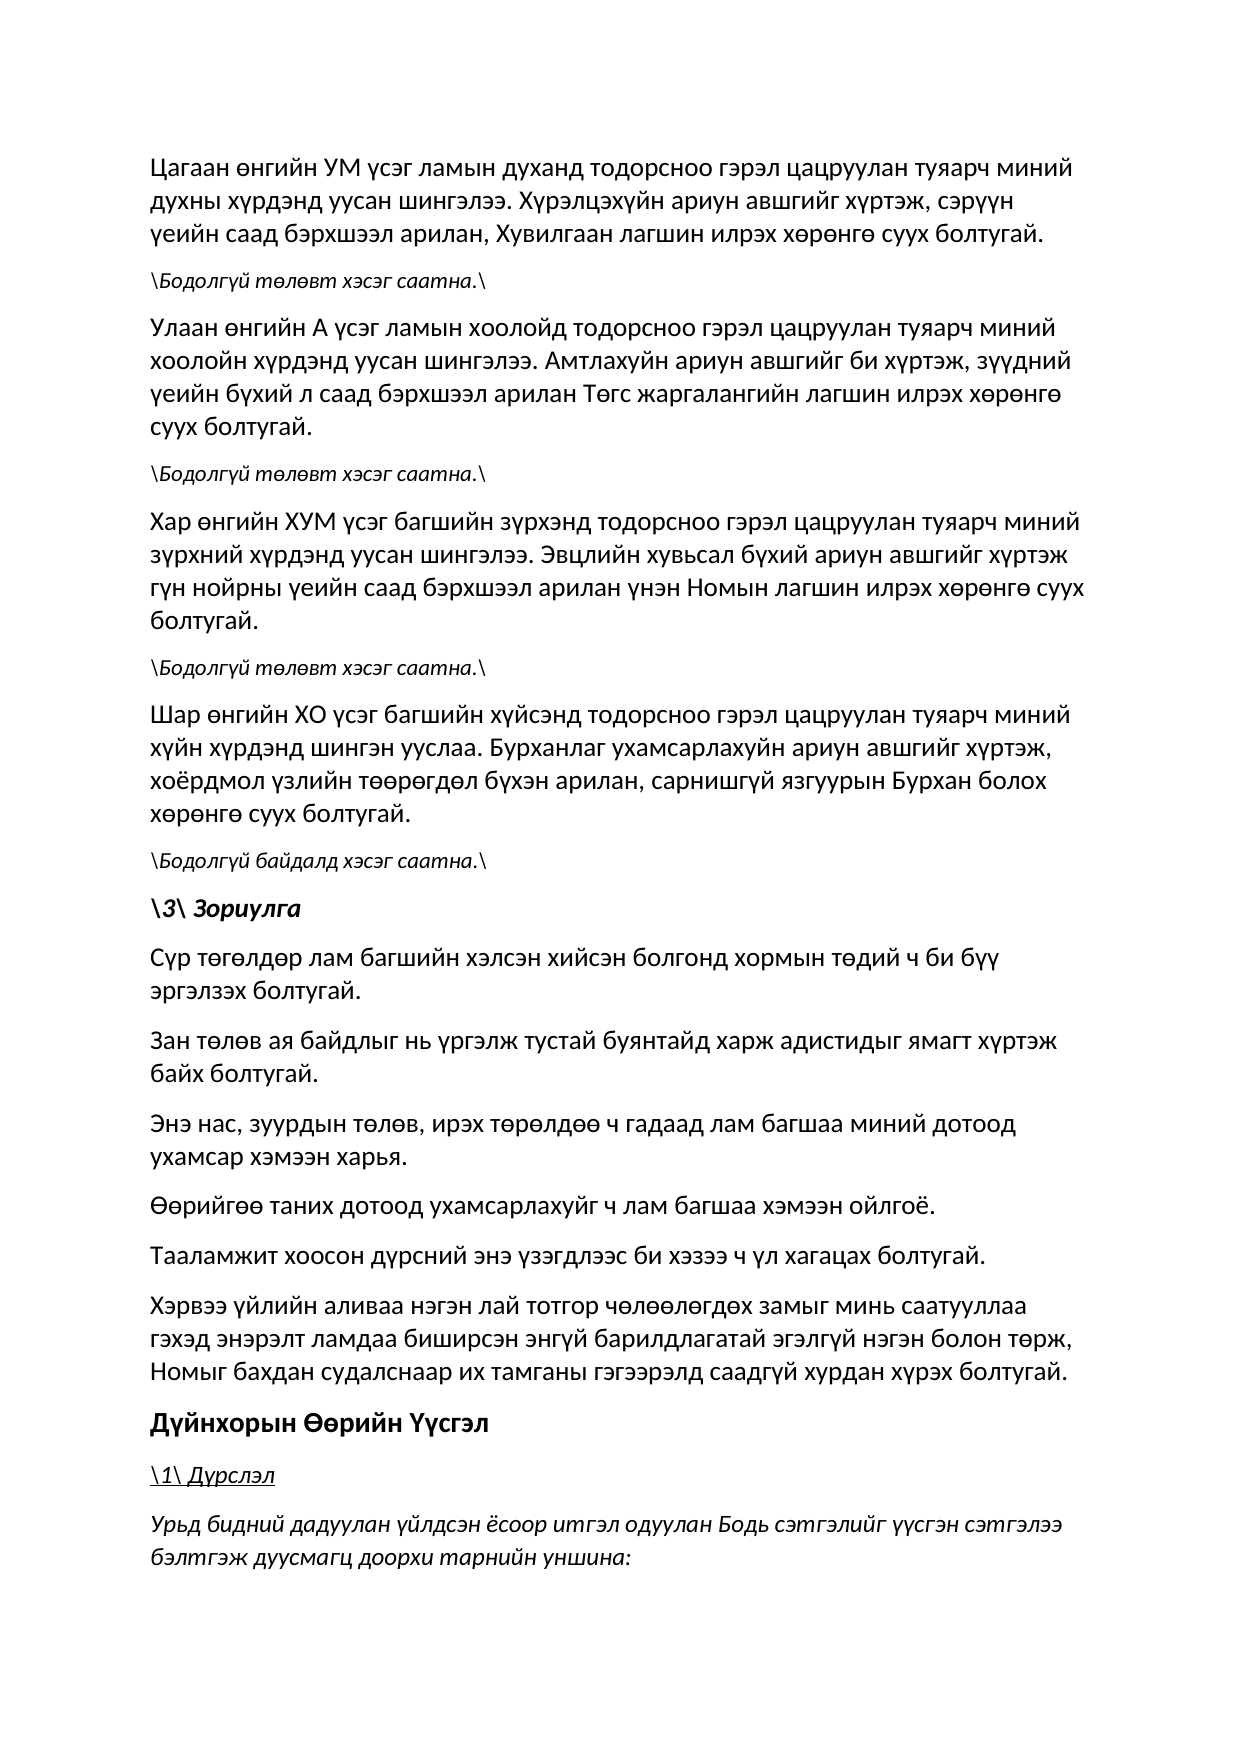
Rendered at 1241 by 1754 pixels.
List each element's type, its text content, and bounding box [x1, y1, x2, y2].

text Урьд бидний дадуулан үйлдсэн ёсоор итгэл одуулан Бодь сэтгэлийг үүсгэн сэтгэлээ бэлтгэж дуусмагц доорхи тарнийн уншина: [150, 1508, 1090, 1572]
text Хар өнгийн ХУМ үсэг багшийн зүрхэнд тодорсноо гэрэл цацруулан туяарч миний зүрхний хүрдэнд уусан шингэлээ. Эвцлийн хувьсал бүхий ариун авшгийг хүртэж гүн нойрны үеийн саад бэрхшээл арилан үнэн Номын лагшин илрэх хөрөнгө суух болтугай. [150, 504, 1090, 636]
text Улаан өнгийн А үсэг ламын хоолойд тодорсноо гэрэл цацруулан туяарч миний хоолойн хүрдэнд уусан шингэлээ. Амтлахуйн ариун авшгийг би хүртэж, зүүдний үеийн бүхий л саад бэрхшээл арилан Төгс жаргалангийн лагшин илрэх хөрөнгө суух болтугай. [150, 310, 1090, 442]
text Цагаан өнгийн УМ үсэг ламын духанд тодорсноо гэрэл цацруулан туяарч миний духны хүрдэнд уусан шингэлээ. Хүрэлцэхүйн ариун авшгийг хүртэж, сэрүүн үеийн саад бэрхшээл арилан, Хувилгаан лагшин илрэх хөрөнгө суух болтугай. [150, 150, 1090, 249]
text \3\ Зориулга [150, 891, 1090, 924]
text \Бодолгүй төлөвт хэсэг саатна.\ [150, 266, 1090, 294]
text Сүр төгөлдөр лам багшийн хэлсэн хийсэн болгонд хормын төдий ч би бүү эргэлзэх болтугай. [150, 940, 1090, 1006]
text Энэ нас, зуурдын төлөв, ирэх төрөлдөө ч гадаад лам багшаа миний дотоод ухамсар хэмээн харья. [150, 1106, 1090, 1172]
text \Бодолгүй байдалд хэсэг саатна.\ [150, 846, 1090, 874]
text \1\ Дүрслэл [150, 1459, 1090, 1489]
text \Бодолгүй төлөвт хэсэг саатна.\ [150, 653, 1090, 681]
text Тааламжит хоосон дүрсний энэ үзэгдлээс би хэзээ ч үл хагацах болтугай. [150, 1238, 1090, 1271]
text Зан төлөв ая байдлыг нь үргэлж тустай буянтайд харж адистидыг ямагт хүртэж байх болтугай. [150, 1023, 1090, 1089]
text Дүйнхорын Өөрийн Үүсгэл [150, 1404, 1090, 1439]
text Хэрвээ үйлийн аливаа нэгэн лай тотгор чөлөөлөгдөх замыг минь саатууллаа гэхэд энэрэлт ламдаа биширсэн энгүй барилдлагатай эгэлгүй нэгэн болон төрж, Номыг бахдан судалснаар их тамганы гэгээрэлд саадгүй хурдан хүрэх болтугай. [150, 1288, 1090, 1387]
text Өөрийгөө таних дотоод ухамсарлахуйг ч лам багшаа хэмээн ойлгоё. [150, 1188, 1090, 1222]
text \Бодолгүй төлөвт хэсэг саатна.\ [150, 459, 1090, 487]
text Шар өнгийн ХО үсэг багшийн хүйсэнд тодорсноо гэрэл цацруулан туяарч миний хүйн хүрдэнд шингэн ууслаа. Бурханлаг ухамсарлахуйн ариун авшгийг хүртэж, хоёрдмол үзлийн төөрөгдөл бүхэн арилан, сарнишгүй язгуурын Бурхан болох хөрөнгө суух болтугай. [150, 697, 1090, 829]
